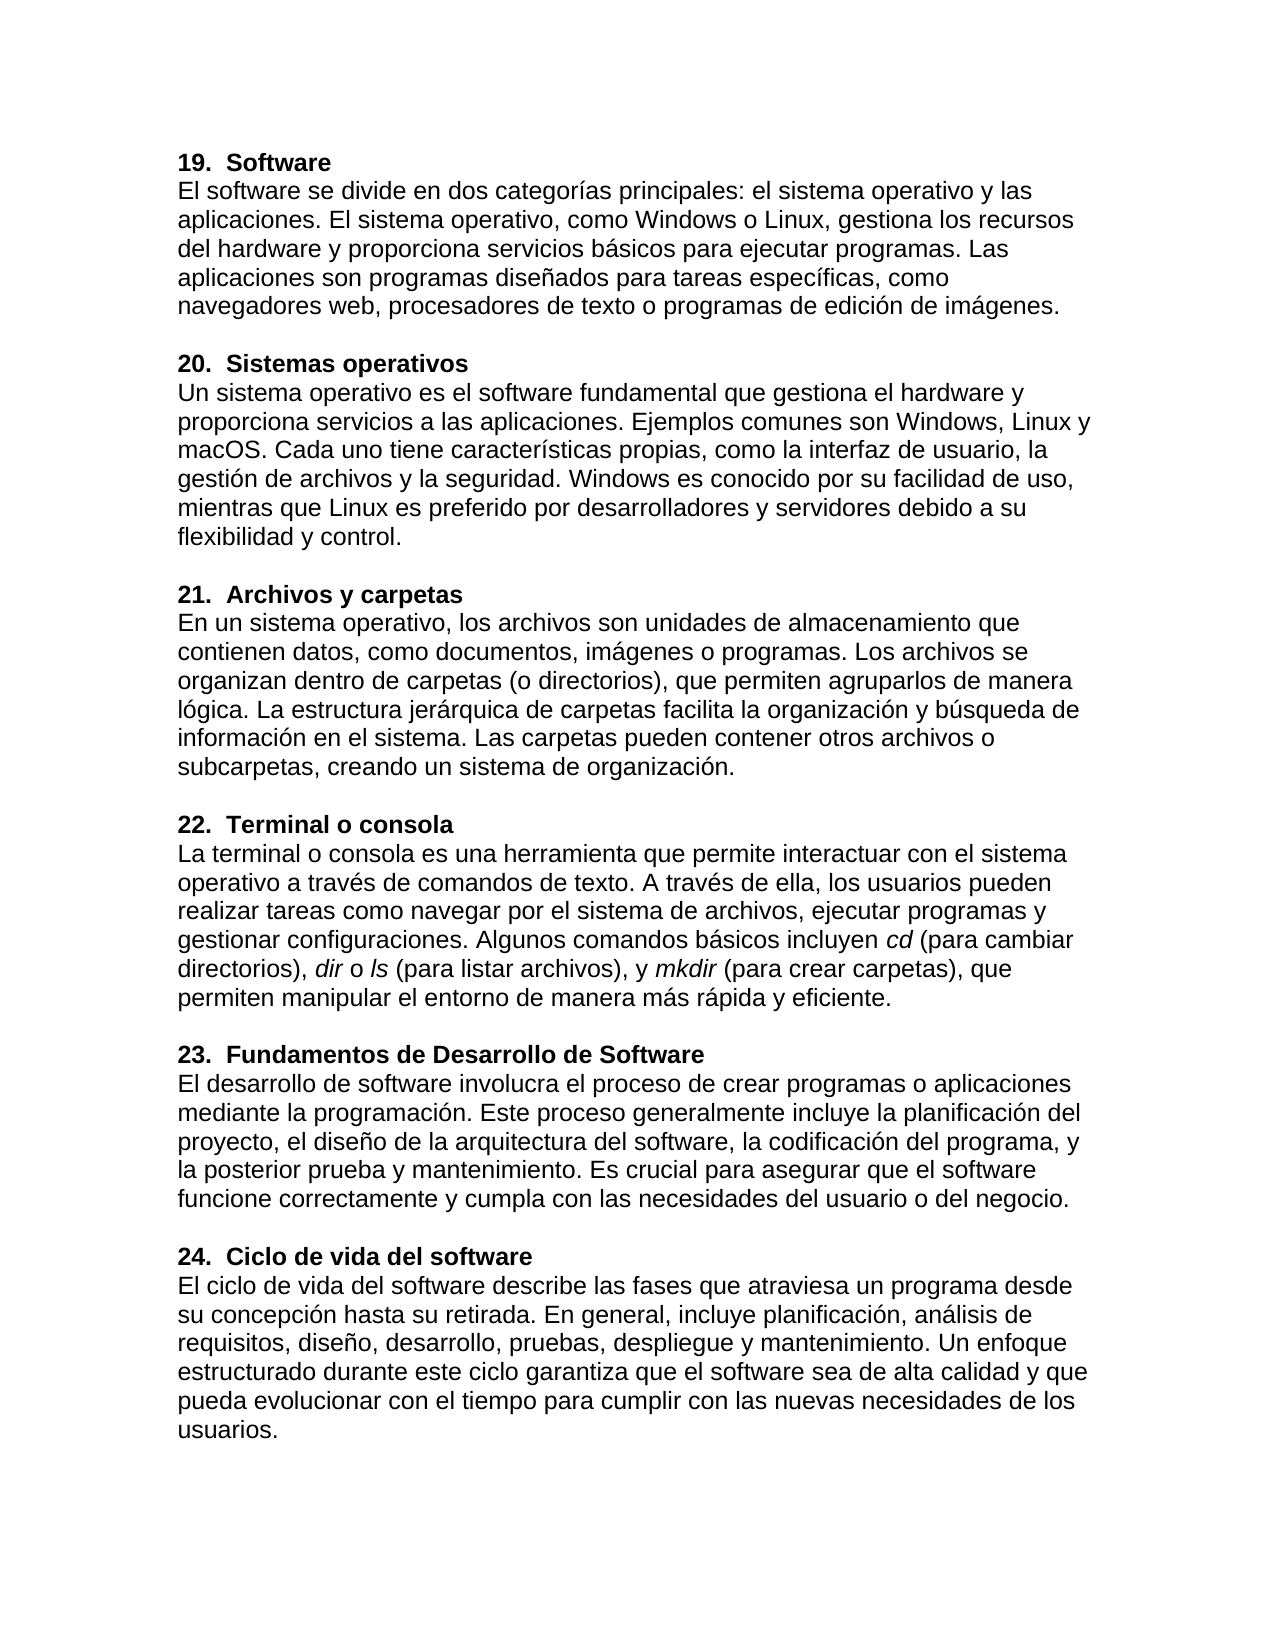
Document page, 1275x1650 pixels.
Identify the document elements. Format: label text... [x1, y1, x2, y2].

text 19. Software El software se divide en dos categorías principales: el sistema operativo y las aplicaciones. El sistema operativo, como Windows o Linux, gestiona los recursos del hardware y proporciona servicios básicos para ejecutar programas. Las aplicaciones son programas diseñados para tareas específicas, como navegadores web, procesadores de texto o programas de edición de imágenes. [177, 148, 1098, 320]
text 20. Sistemas operativos Un sistema operativo es el software fundamental que gestiona el hardware y proporciona servicios a las aplicaciones. Ejemplos comunes son Windows, Linux y macOS. Cada uno tiene características propias, como la interfaz de usuario, la gestión de archivos y la seguridad. Windows es conocido por su facilidad de uso, mientras que Linux es preferido por desarrolladores y servidores debido a su flexibilidad y control. [177, 349, 1098, 551]
text 22. Terminal o consola La terminal o consola es una herramienta que permite interactuar con el sistema operativo a través de comandos de texto. A través de ella, los usuarios pueden realizar tareas como navegar por el sistema de archivos, ejecutar programas y gestionar configuraciones. Algunos comandos básicos incluyen cd (para cambiar directorios), dir o ls (para listar archivos), y mkdir (para crear carpetas), que permiten manipular el entorno de manera más rápida y eficiente. [177, 810, 1098, 1011]
text 23. Fundamentos de Desarrollo de Software El desarrollo de software involucra el proceso de crear programas o aplicaciones mediante la programación. Este proceso generalmente incluye la planificación del proyecto, el diseño de la arquitectura del software, la codificación del programa, y la posterior prueba y mantenimiento. Es crucial para asegurar que el software funcione correctamente y cumpla con las necesidades del usuario o del negocio. [177, 1041, 1098, 1213]
text 21. Archivos y carpetas En un sistema operativo, los archivos son unidades de almacenamiento que contienen datos, como documentos, imágenes o programas. Los archivos se organizan dentro de carpetas (o directorios), que permiten agruparlos de manera lógica. La estructura jerárquica de carpetas facilita la organización y búsqueda de información en el sistema. Las carpetas pueden contener otros archivos o subcarpetas, creando un sistema de organización. [177, 580, 1098, 781]
text 24. Ciclo de vida del software El ciclo de vida del software describe las fases que atraviesa un programa desde su concepción hasta su retirada. En general, incluye planificación, análisis de requisitos, diseño, desarrollo, pruebas, despliegue y mantenimiento. Un enfoque estructurado durante este ciclo garantiza que el software sea de alta calidad y que pueda evolucionar con el tiempo para cumplir con las nuevas necesidades de los usuarios. [177, 1242, 1098, 1443]
